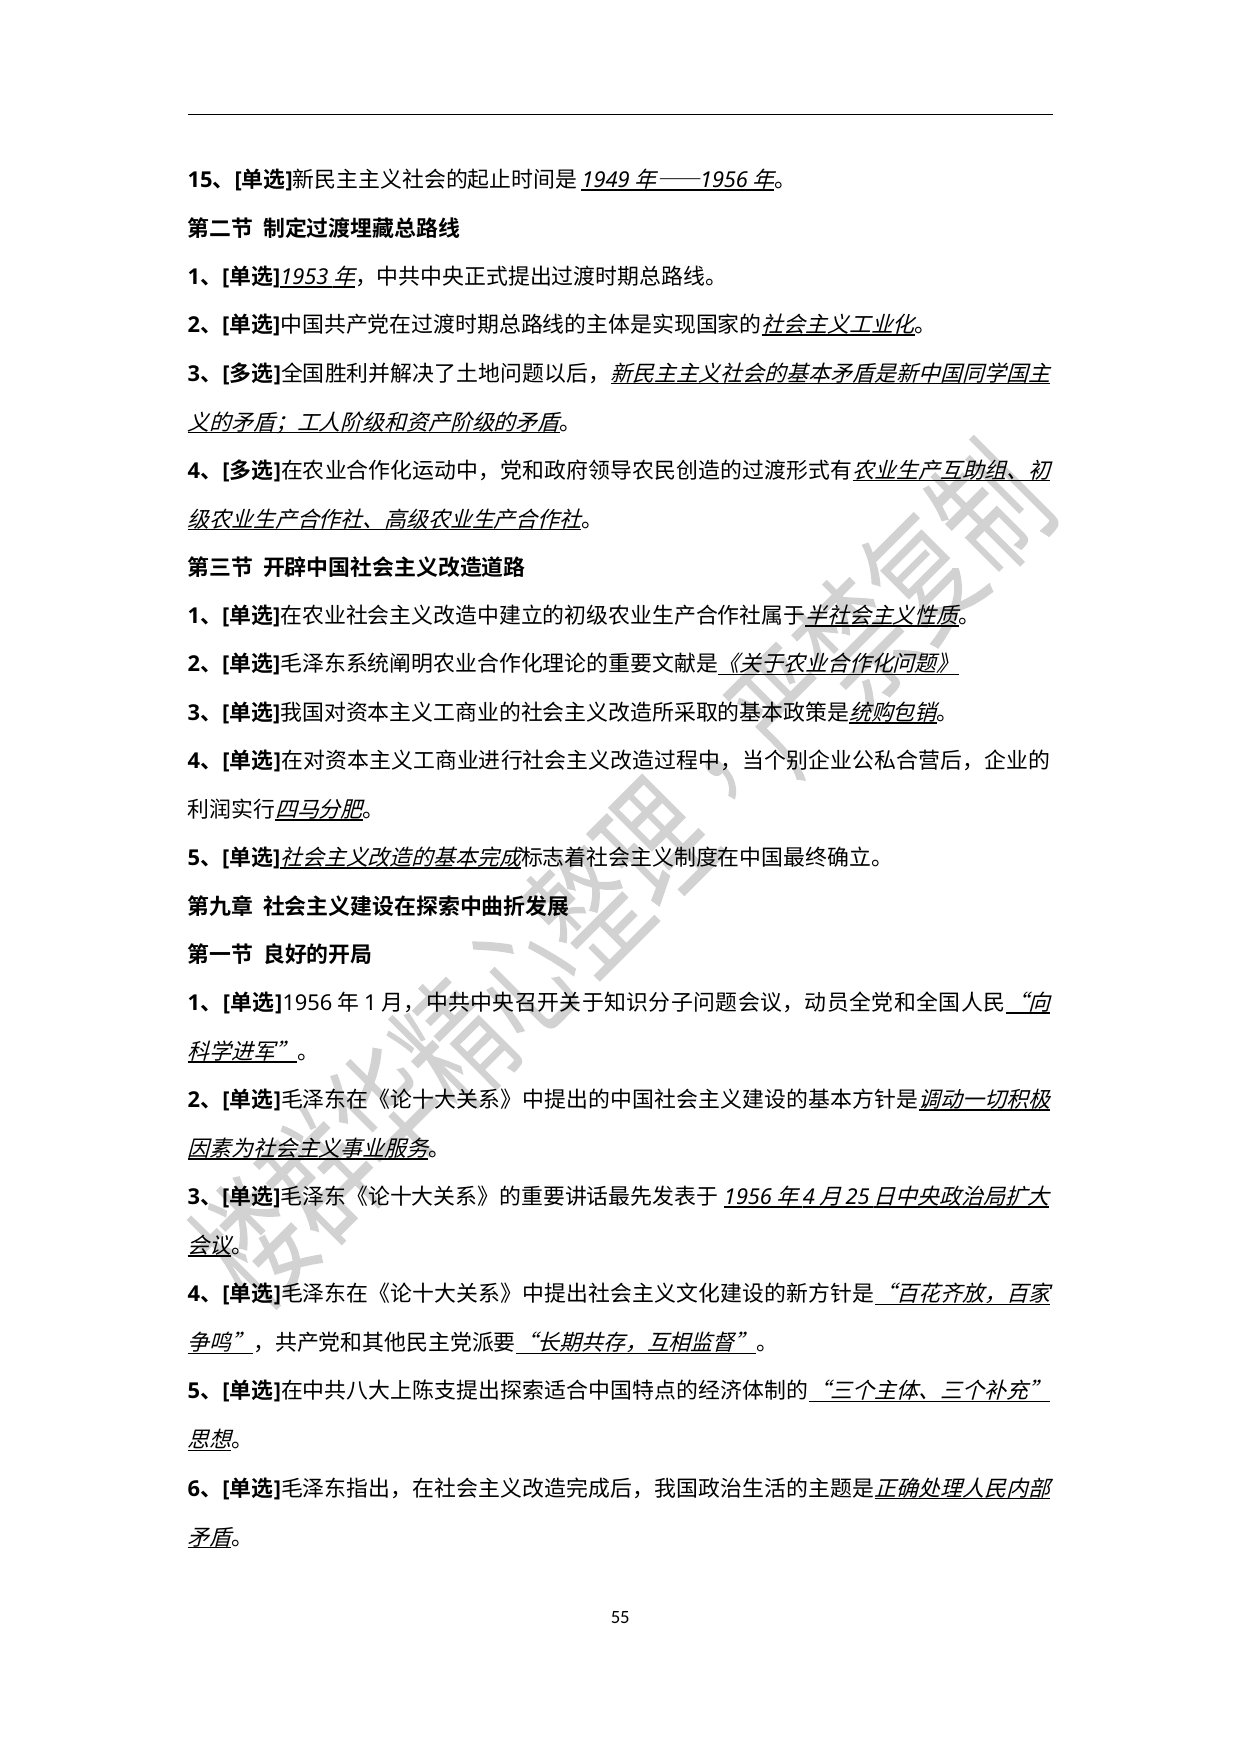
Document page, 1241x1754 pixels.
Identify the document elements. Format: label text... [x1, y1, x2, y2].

text 5、[单选]社会主义改造的基本完成标志着社会主义制度在中国最终确立。 [187, 840, 1053, 872]
text 1、[单选]在农业社会主义改造中建立的初级农业生产合作社属于半社会主义性质。 [187, 598, 1053, 630]
text 1、[单选]1956年1月，中共中央召开关于知识分子问题会议，动员全党和全国人民“向科学进军”。 [187, 985, 1053, 1066]
text 第一节 良好的开局 [187, 937, 1053, 969]
text 2、[单选]中国共产党在过渡时期总路线的主体是实现国家的社会主义工业化。 [187, 307, 1053, 339]
text 3、[单选]我国对资本主义工商业的社会主义改造所采取的基本政策是统购包销。 [187, 694, 1053, 727]
text 2、[单选]毛泽东系统阐明农业合作化理论的重要文献是《关于农业合作化问题》 [187, 646, 1053, 679]
text 3、[单选]毛泽东《论十大关系》的重要讲话最先发表于1956年4月25日中央政治局扩大会议。 [187, 1179, 1053, 1260]
text 4、[单选]毛泽东在《论十大关系》中提出社会主义文化建设的新方针是“百花齐放，百家争鸣”，共产党和其他民主党派要“长期共存，互相监督”。 [187, 1276, 1053, 1357]
text 3、[多选]全国胜利并解决了土地问题以后，新民主主义社会的基本矛盾是新中国同学国主义的矛盾；工人阶级和资产阶级的矛盾。 [187, 355, 1053, 437]
text 4、[单选]在对资本主义工商业进行社会主义改造过程中，当个别企业公私合营后，企业的利润实行四马分肥。 [187, 743, 1053, 824]
text 第二节 制定过渡埋藏总路线 [187, 210, 1053, 243]
text 4、[多选]在农业合作化运动中，党和政府领导农民创造的过渡形式有农业生产互助组、初级农业生产合作社、高级农业生产合作社。 [187, 452, 1053, 534]
text 1、[单选]1953年，中共中央正式提出过渡时期总路线。 [187, 259, 1053, 291]
text 2、[单选]毛泽东在《论十大关系》中提出的中国社会主义建设的基本方针是调动一切积极因素为社会主义事业服务。 [187, 1082, 1053, 1163]
text 第九章 社会主义建设在探索中曲折发展 [187, 888, 1053, 921]
text 15、[单选]新民主主义社会的起止时间是1949年——1956年。 [187, 162, 1053, 194]
text 第三节 开辟中国社会主义改造道路 [187, 549, 1053, 582]
text 6、[单选]毛泽东指出，在社会主义改造完成后，我国政治生活的主题是正确处理人民内部矛盾。 [187, 1470, 1053, 1552]
text 5、[单选]在中共八大上陈支提出探索适合中国特点的经济体制的“三个主体、三个补充”思想。 [187, 1373, 1053, 1454]
